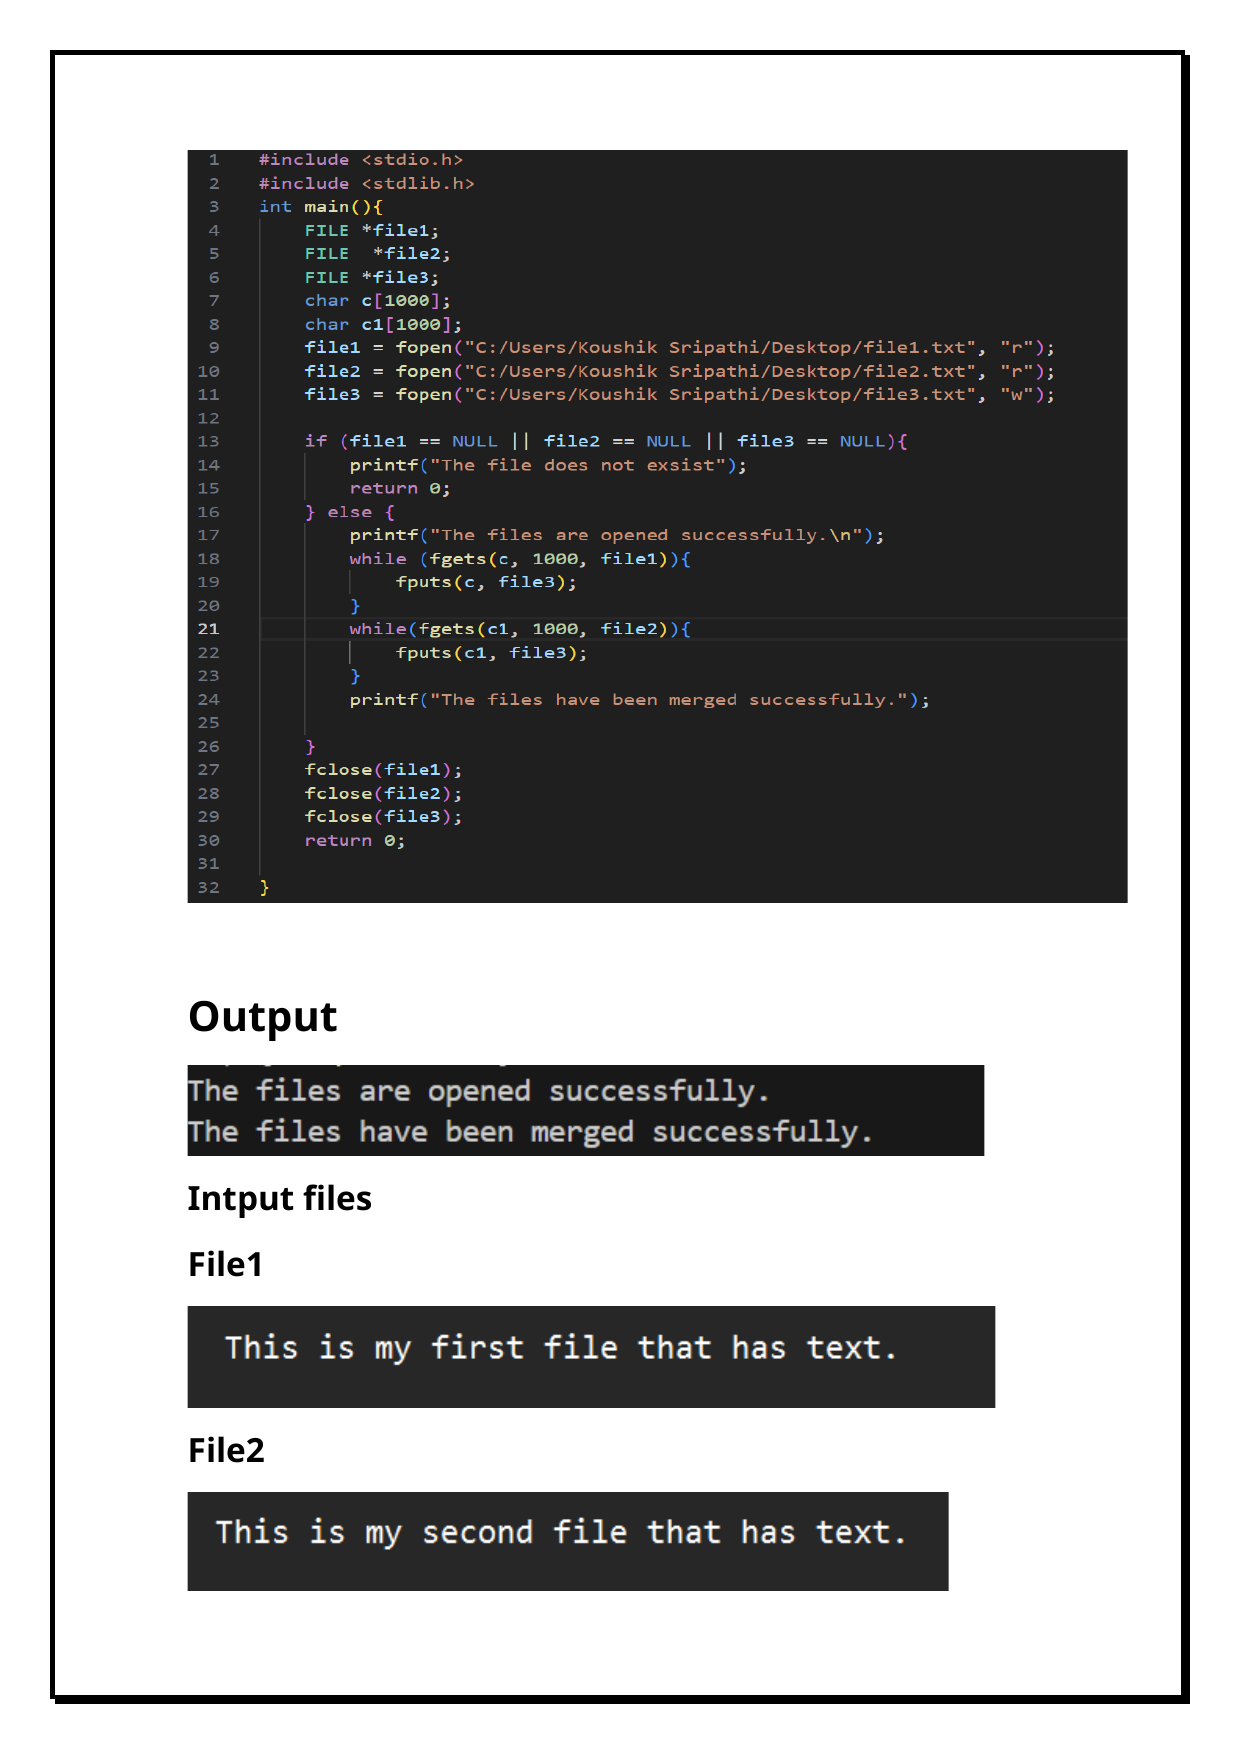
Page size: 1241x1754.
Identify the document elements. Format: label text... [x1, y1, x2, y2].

picture [187, 150, 1128, 903]
text Output [187, 987, 1086, 1044]
picture [187, 1065, 985, 1156]
picture [187, 1492, 949, 1591]
text Intput files [187, 1175, 1086, 1220]
text File1 [187, 1240, 1086, 1286]
picture [187, 1306, 996, 1408]
text File2 [187, 1426, 1086, 1472]
